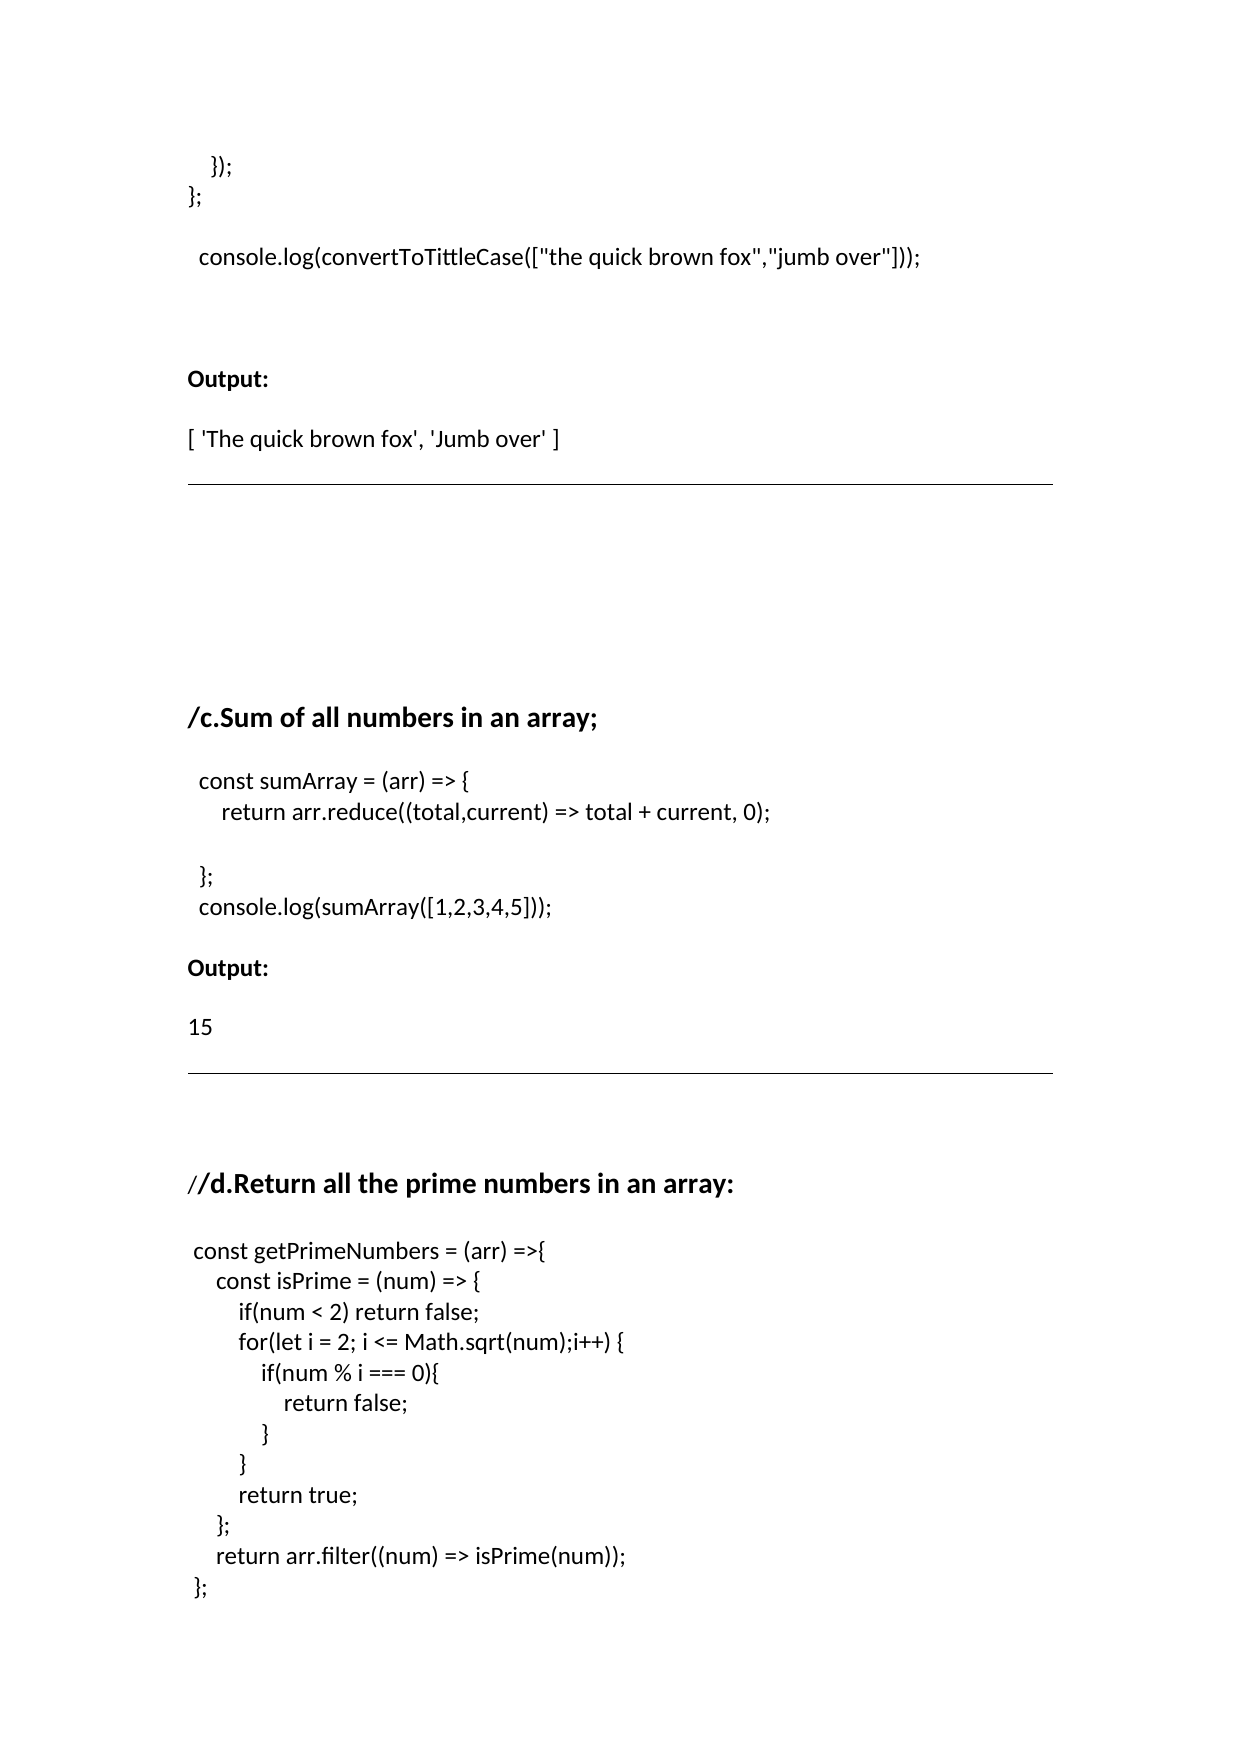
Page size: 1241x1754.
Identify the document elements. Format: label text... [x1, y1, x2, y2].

text const isPrime = (num) => { [187, 1265, 1053, 1296]
text if(num % i === 0){ [187, 1357, 1053, 1387]
text }; [187, 1571, 1053, 1601]
text if(num < 2) return false; [187, 1296, 1053, 1326]
text console.log(sumArray([1,2,3,4,5])); [187, 891, 1053, 921]
text }; [187, 181, 1053, 211]
text return arr.filter((num) => isPrime(num)); [187, 1540, 1053, 1571]
text [ 'The quick brown fox', 'Jumb over' ] [187, 423, 1053, 454]
text return false; [187, 1387, 1053, 1418]
text }; [187, 1509, 1053, 1540]
text } [187, 1418, 1053, 1448]
text for(let i = 2; i <= Math.sqrt(num);i++) { [187, 1326, 1053, 1357]
text /c.Sum of all numbers in an array; [187, 699, 1053, 735]
text }; [187, 860, 1053, 891]
text console.log(convertToTittleCase(["the quick brown fox","jumb over"])); [187, 242, 1053, 272]
text //d.Return all the prime numbers in an array: [187, 1165, 1053, 1201]
text }); [187, 150, 1053, 181]
text const getPrimeNumbers = (arr) =>{ [187, 1235, 1053, 1265]
text 15 [187, 1012, 1053, 1042]
subtitle Output: [187, 952, 1053, 982]
text const sumArray = (arr) => { [187, 765, 1053, 796]
text return true; [187, 1479, 1053, 1509]
text return arr.reduce((total,current) => total + current, 0); [187, 796, 1053, 826]
subtitle Output: [187, 364, 1053, 394]
text } [187, 1448, 1053, 1479]
